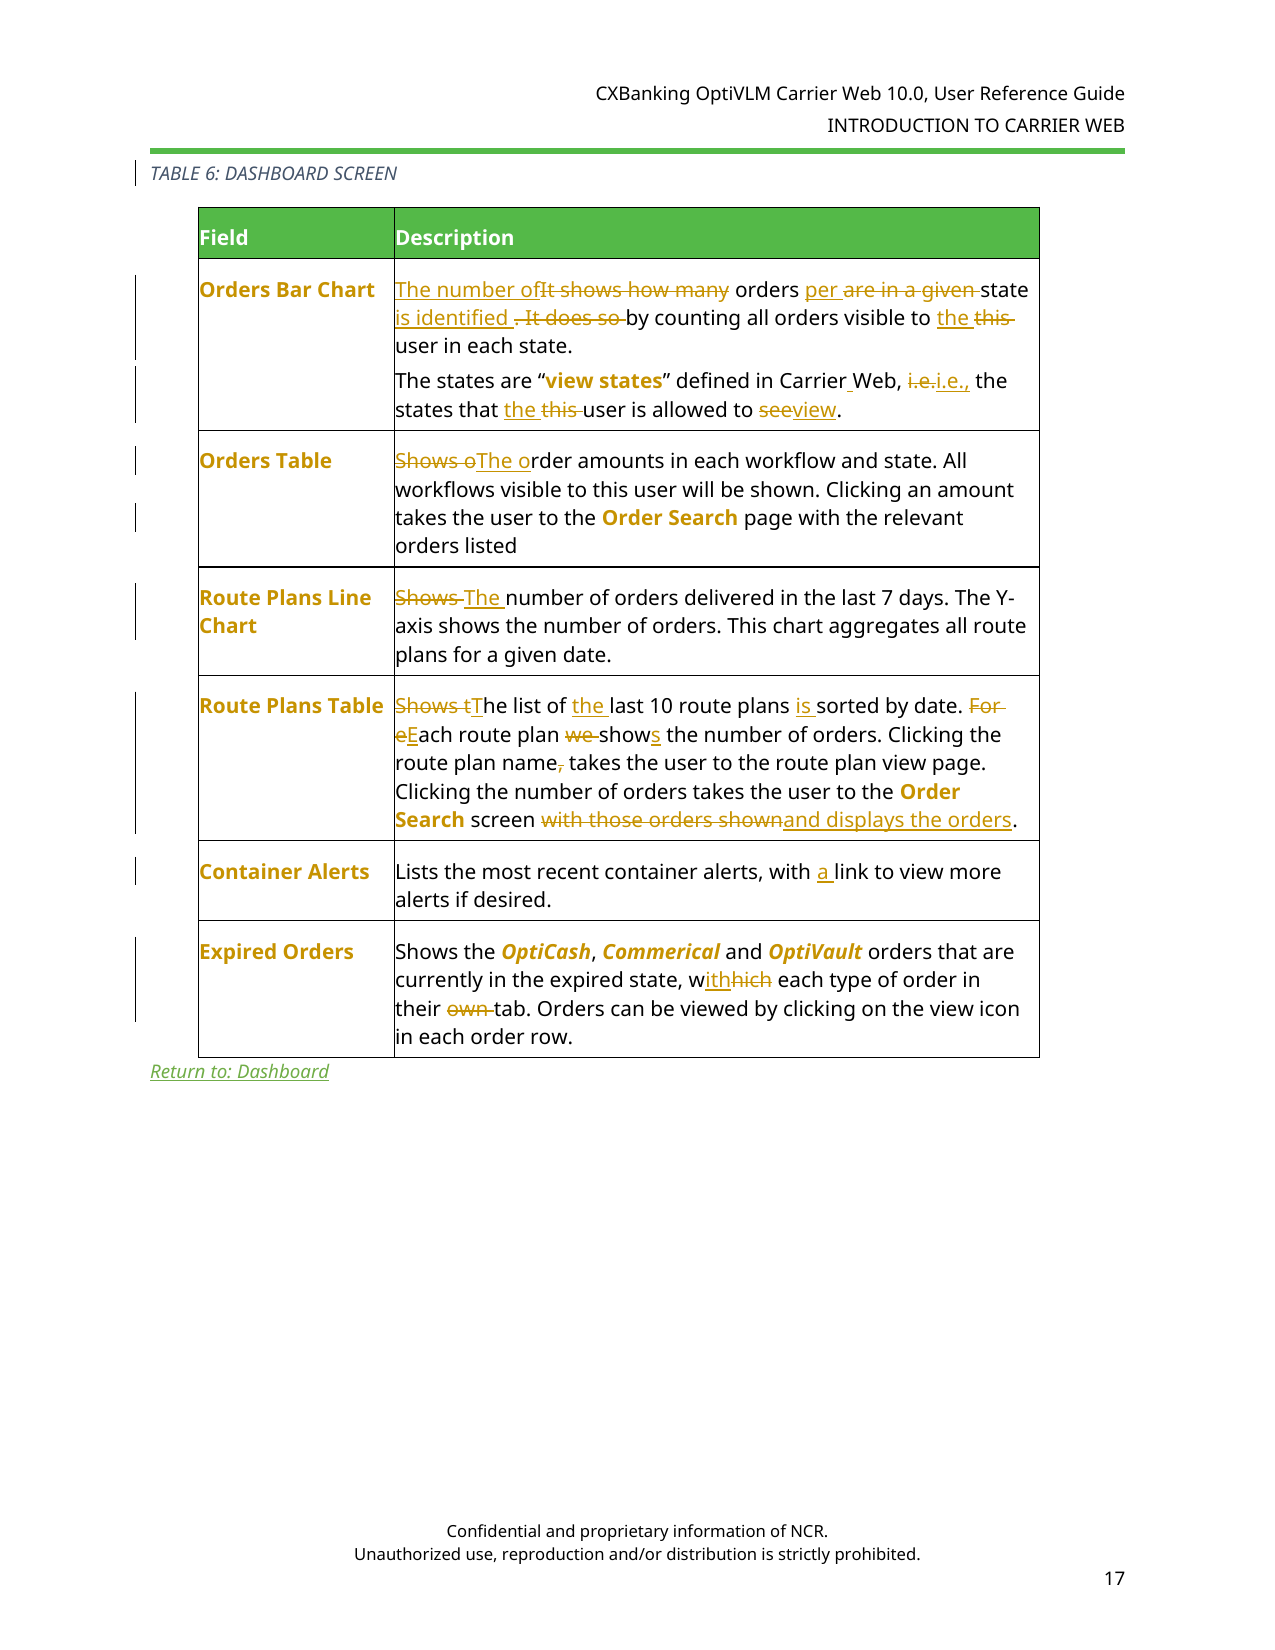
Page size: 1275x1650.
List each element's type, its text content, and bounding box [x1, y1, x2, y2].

table_cell orders stateby counting all orders visible to user in each state. The states are “view states” defined in CarrierWeb, the states that user is allowed to . [395, 259, 1039, 429]
table_cell Expired Orders [199, 921, 394, 1057]
table_cell he list of last 10 route plans sorted by date. ach route plan show the number of orders. Clicking the route plan name takes the user to the route plan view page. Clicking the number of orders takes the user to the Order Search screen . [395, 676, 1039, 840]
table_header Description [395, 208, 1039, 258]
table_header Field [199, 208, 394, 258]
table_cell rder amounts in each workflow and state. All workflows visible to this user will be shown. Clicking an amount takes the user to the Order Search page with the relevant orders listed [395, 431, 1039, 566]
table_cell Container Alerts [199, 841, 394, 920]
text Return to: Dashboard [150, 1058, 1125, 1083]
table_cell Shows the OptiCash, Commerical and OptiVault orders that are currently in the expired state, w each type of order in their tab. Orders can be viewed by clicking on the view icon in each order row. [395, 921, 1039, 1057]
text TABLE 6: DASHBOARD SCREEN [150, 160, 1125, 186]
table_cell Lists the most recent container alerts, with link to view more alerts if desired. [395, 841, 1039, 920]
table_cell Orders Bar Chart [199, 259, 394, 429]
table_cell Orders Table [199, 431, 394, 566]
table_cell Route Plans Table [199, 676, 394, 840]
table_cell number of orders delivered in the last 7 days. The Y-axis shows the number of orders. This chart aggregates all route plans for a given date. [395, 568, 1039, 675]
table_cell Route Plans Line Chart [199, 568, 394, 675]
